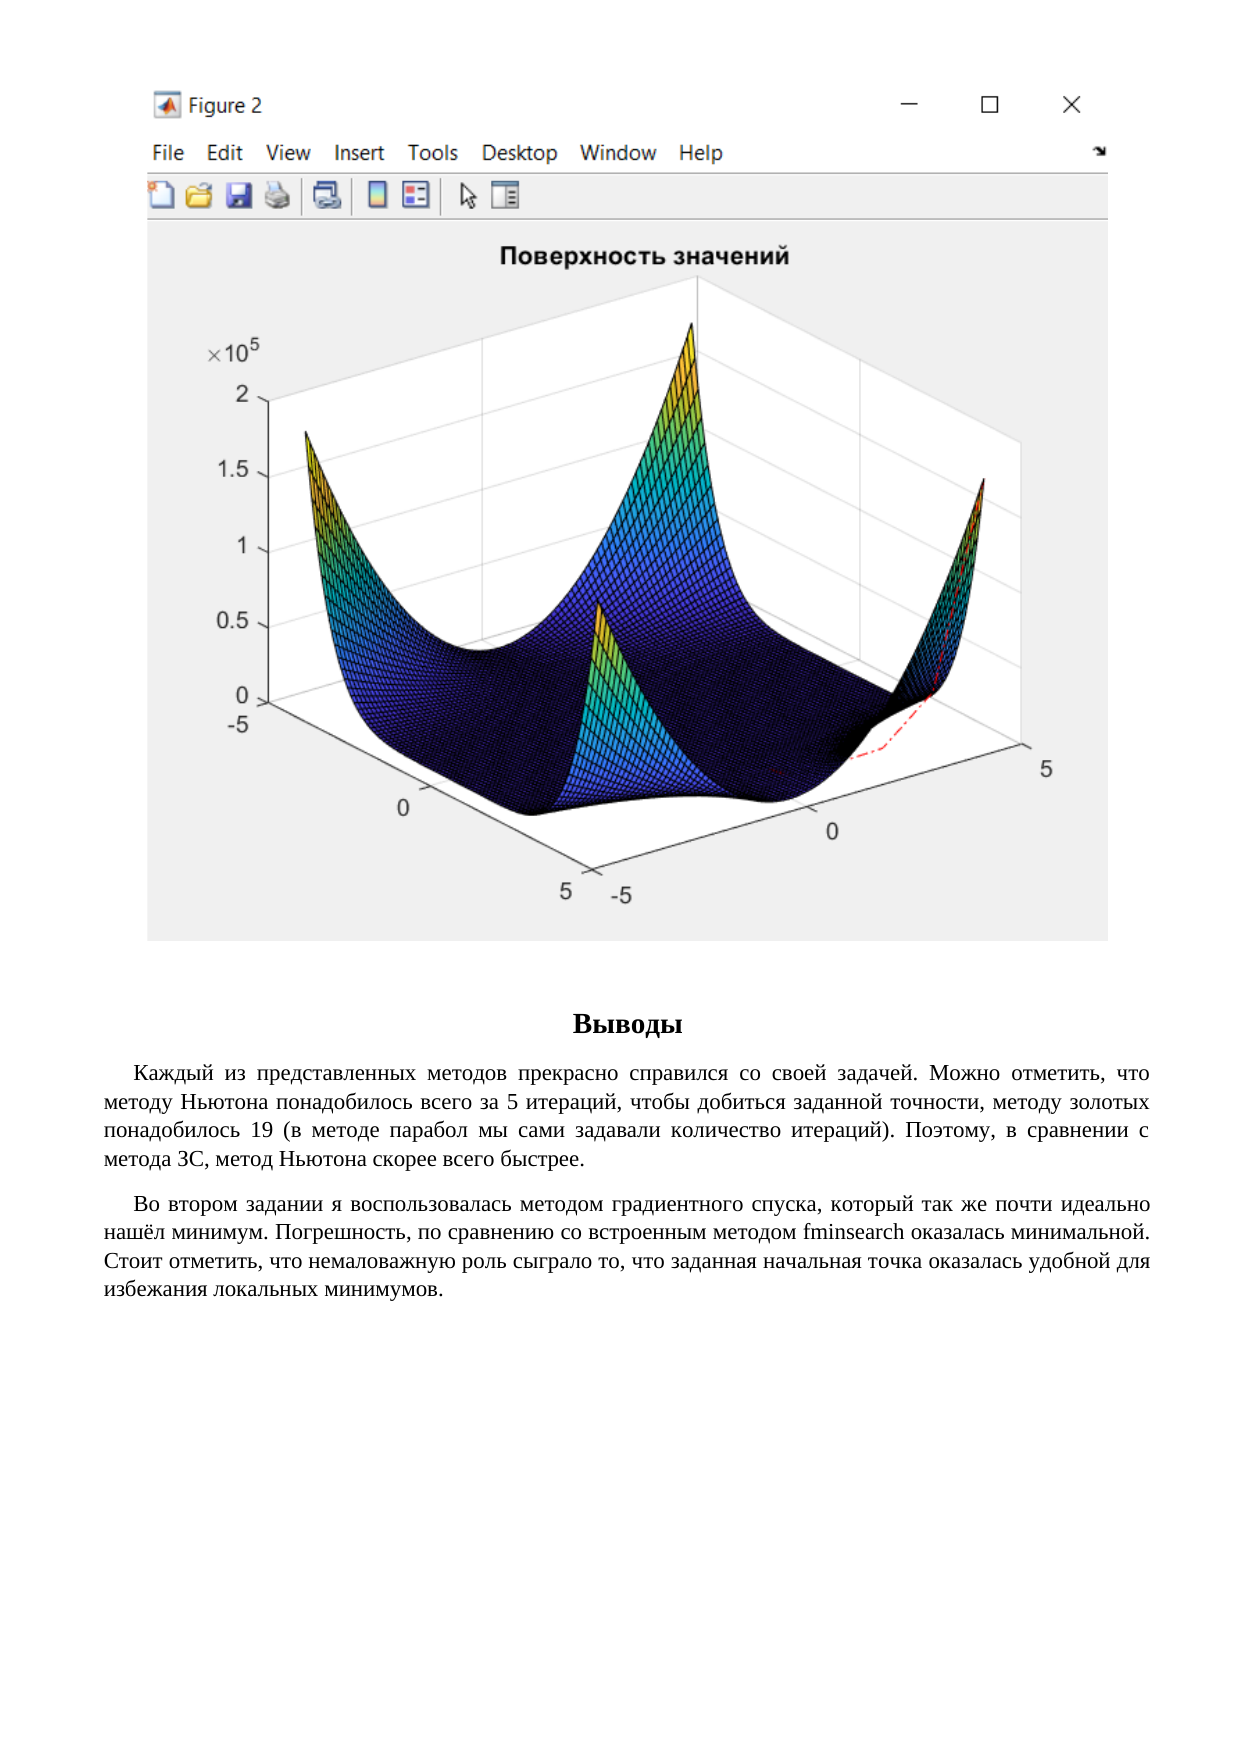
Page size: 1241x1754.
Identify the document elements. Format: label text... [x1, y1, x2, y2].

text Каждый из представленных методов прекрасно справился со своей задачей. Можно отметить, что методу Ньютона понадобилось всего за 5 итераций, чтобы добиться заданной точности, методу золотых понадобилось 19 (в методе парабол мы сами задавали количество итераций). Поэтому, в сравнении с метода ЗС, метод Ньютона скорее всего быстрее. [103, 1059, 1152, 1171]
picture [147, 88, 1108, 941]
text Выводы [103, 1007, 1152, 1040]
text Во втором задании я воспользовалась методом градиентного спуска, который так же почти идеально нашёл минимум. Погрешность, по сравнению со встроенным методом fminsearch оказалась минимальной. Стоит отметить, что немаловажную роль сыграло то, что заданная начальная точка оказалась удобной для избежания локальных минимумов. [103, 1190, 1152, 1302]
